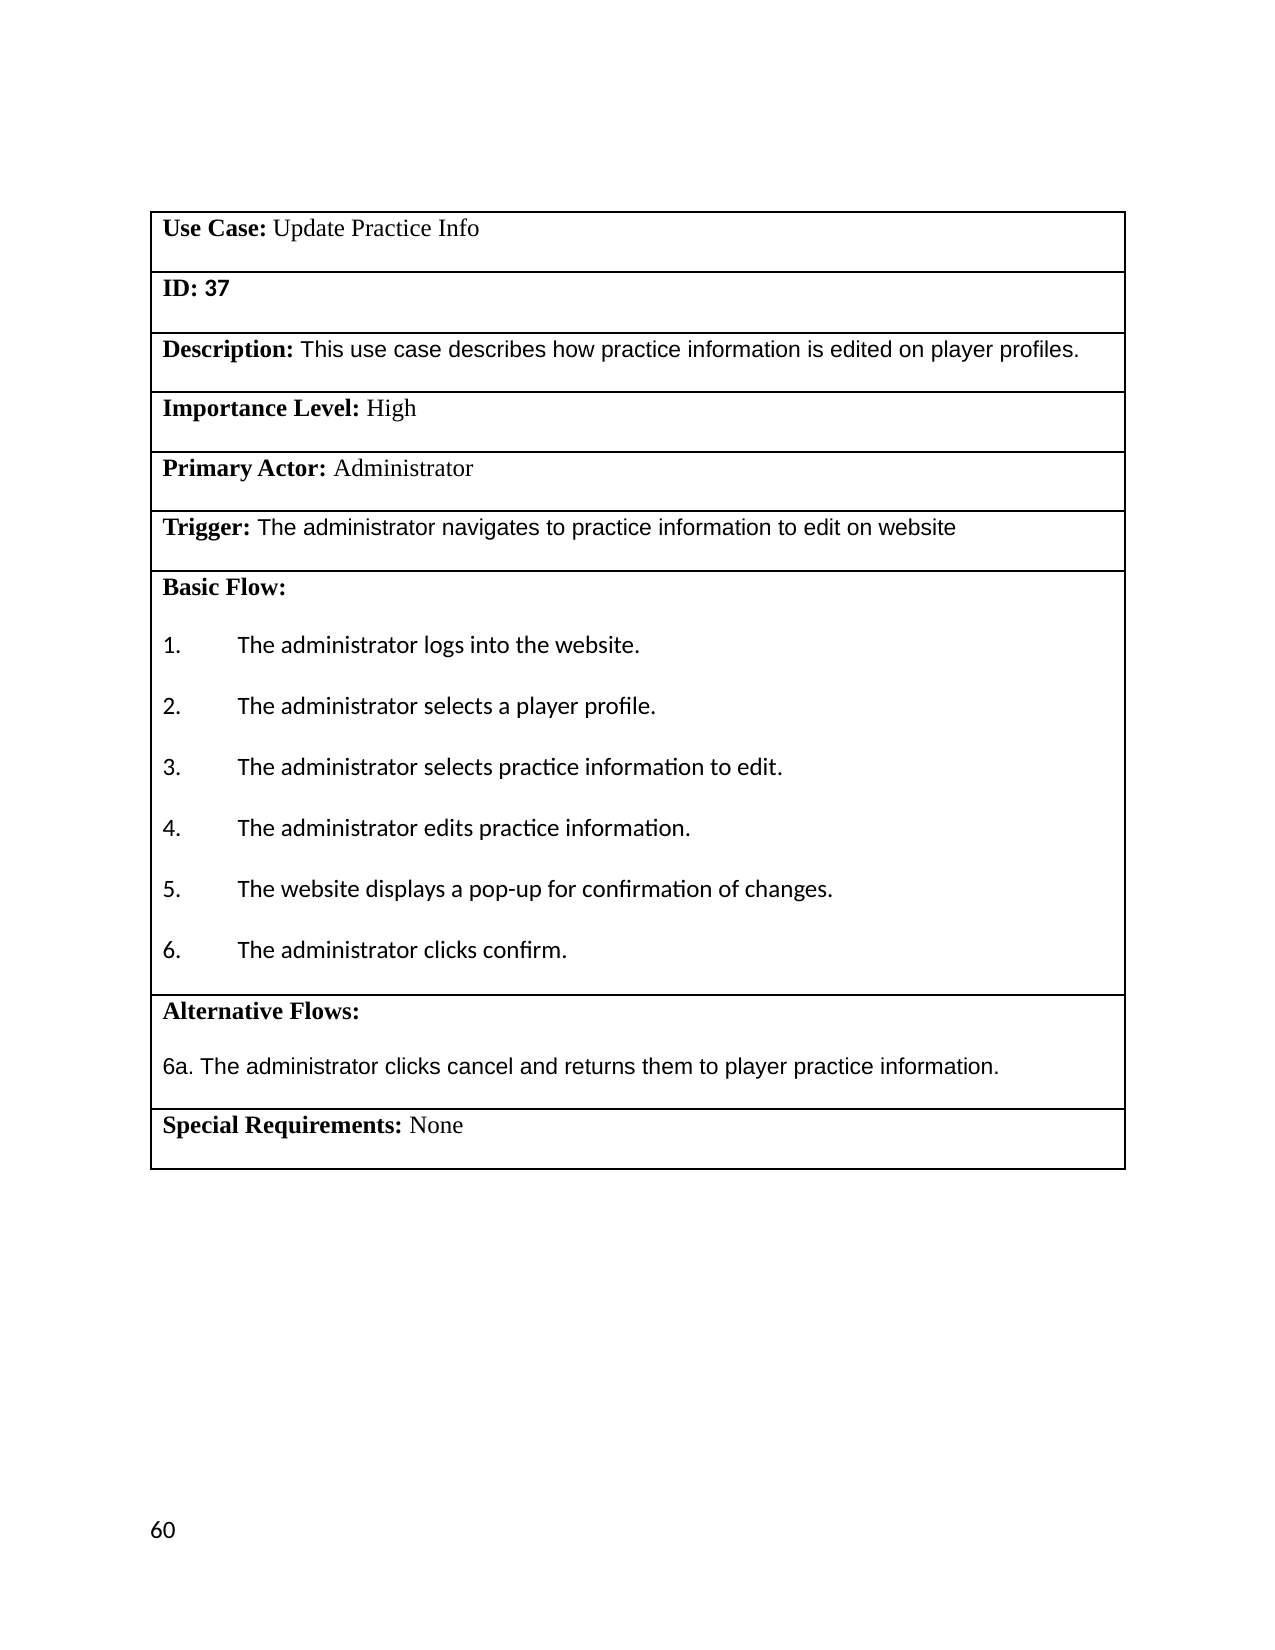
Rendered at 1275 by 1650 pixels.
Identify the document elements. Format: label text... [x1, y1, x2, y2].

table_cell Special Requirements: None [152, 1110, 1124, 1168]
table_cell Basic Flow: 1. The administrator logs into the website. 2. The administrator selects a player profile. 3. The administrator selects practice information to edit. 4. The administrator edits practice information. 5. The website displays a pop-up for confirmation of changes. 6. The administrator clicks confirm. [152, 572, 1124, 994]
table_cell Importance Level: High [152, 393, 1124, 451]
table_cell Description: This use case describes how practice information is edited on player profiles. [152, 334, 1124, 391]
table_cell Primary Actor: Administrator [152, 453, 1124, 510]
table_cell Alternative Flows: 6a. The administrator clicks cancel and returns them to player practice information. [152, 996, 1124, 1108]
table_cell ID: 37 [152, 273, 1124, 332]
table_cell Trigger: The administrator navigates to practice information to edit on website [152, 512, 1124, 570]
table_header Use Case: Update Practice Info [152, 213, 1124, 271]
